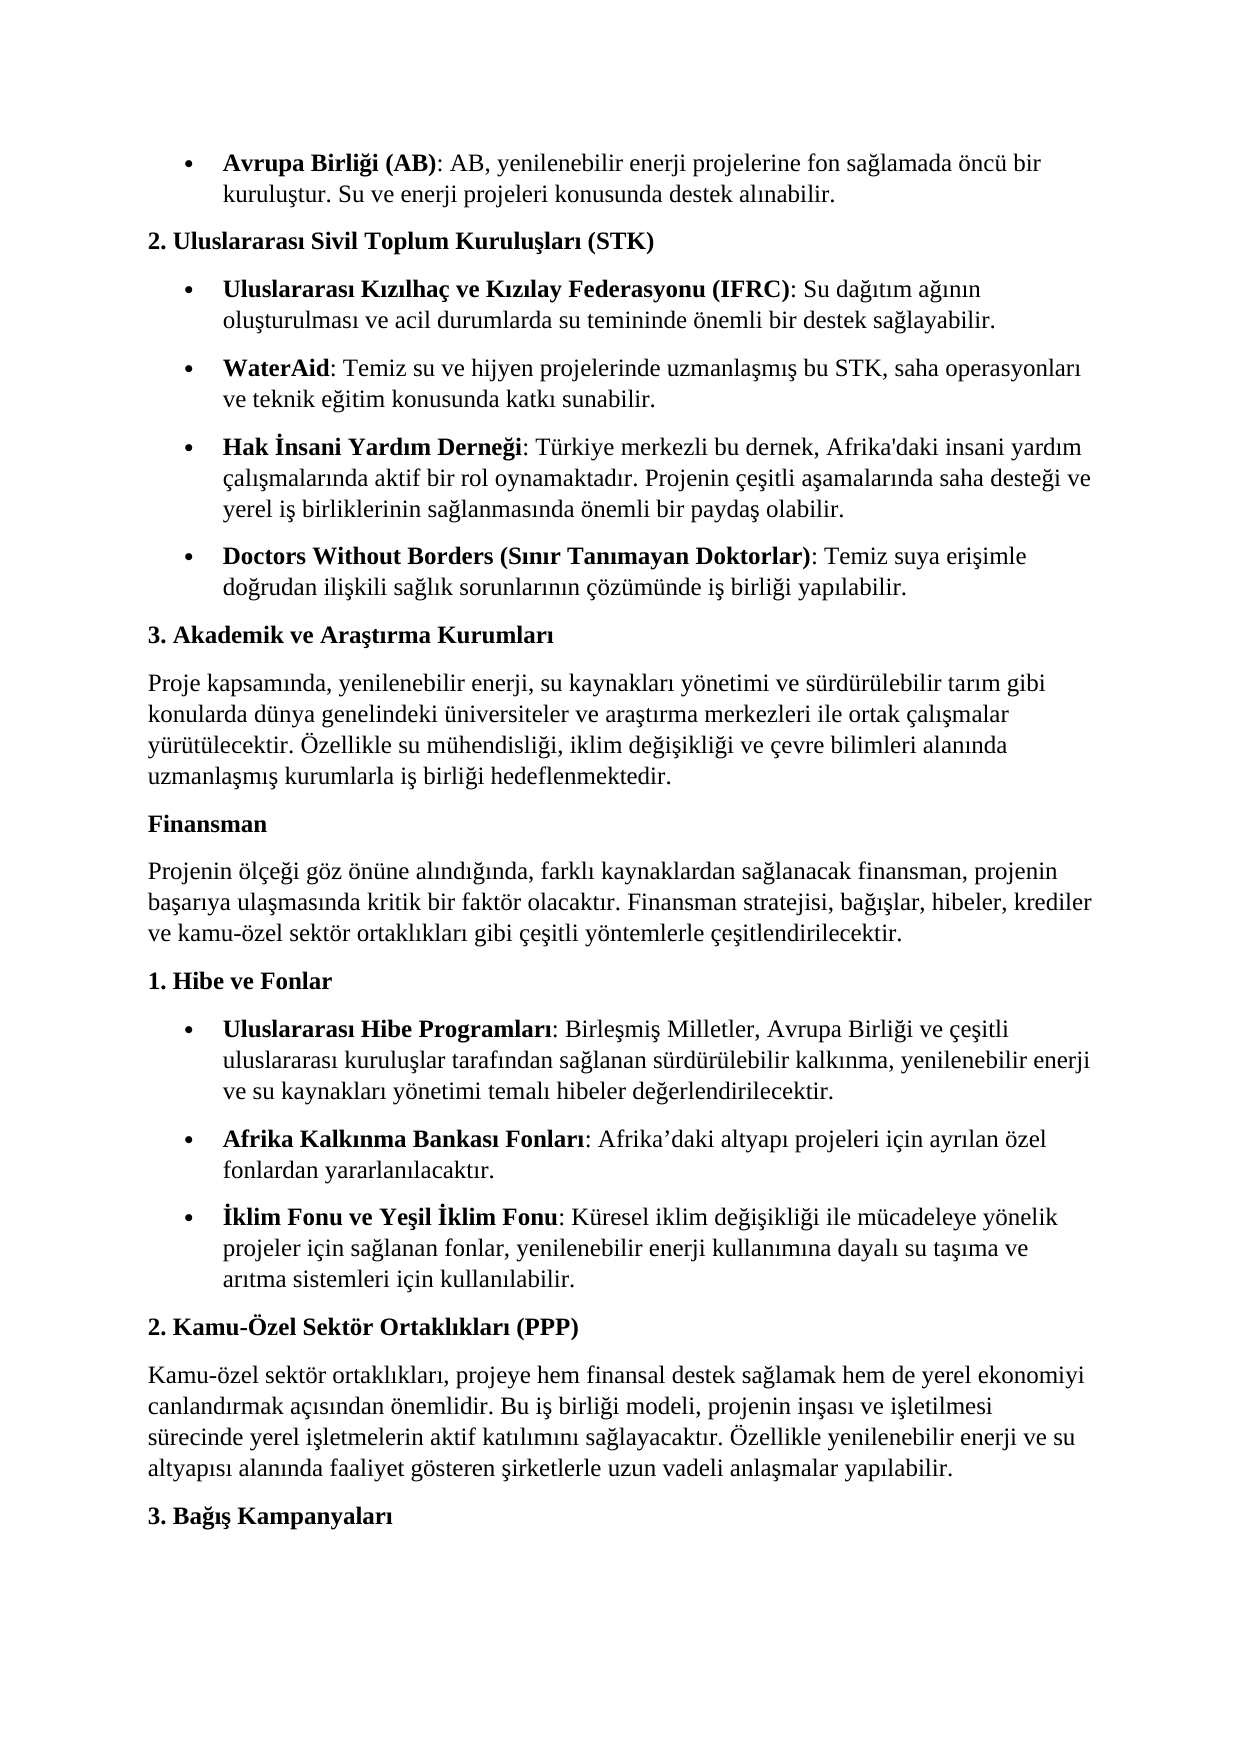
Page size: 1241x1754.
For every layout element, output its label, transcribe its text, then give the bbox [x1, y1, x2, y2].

text Finansman [148, 809, 1093, 837]
list İklim Fonu ve Yeşil İklim Fonu: Küresel iklim değişikliği ile mücadeleye yönelik projeler için sağlanan fonlar, yenilenebilir enerji kullanımına dayalı su taşıma ve arıtma sistemleri için kullanılabilir. [185, 1202, 1093, 1293]
list WaterAid: Temiz su ve hijyen projelerinde uzmanlaşmış bu STK, saha operasyonları ve teknik eğitim konusunda katkı sunabilir. [185, 353, 1093, 413]
text 3. Bağış Kampanyaları [148, 1501, 1093, 1529]
list Hak İnsani Yardım Derneği: Türkiye merkezli bu dernek, Afrika'daki insani yardım çalışmalarında aktif bir rol oynamaktadır. Projenin çeşitli aşamalarında saha desteği ve yerel iş birliklerinin sağlanmasında önemli bir paydaş olabilir. [185, 432, 1093, 522]
text 2. Kamu-Özel Sektör Ortaklıkları (PPP) [148, 1312, 1093, 1341]
text Proje kapsamında, yenilenebilir enerji, su kaynakları yönetimi ve sürdürülebilir tarım gibi konularda dünya genelindeki üniversiteler ve araştırma merkezleri ile ortak çalışmalar yürütülecektir. Özellikle su mühendisliği, iklim değişikliği ve çevre bilimleri alanında uzmanlaşmış kurumlarla iş birliği hedeflenmektedir. [148, 668, 1093, 790]
list Uluslararası Hibe Programları: Birleşmiş Milletler, Avrupa Birliği ve çeşitli uluslararası kuruluşlar tarafından sağlanan sürdürülebilir kalkınma, yenilenebilir enerji ve su kaynakları yönetimi temalı hibeler değerlendirilecektir. [185, 1014, 1093, 1105]
list Doctors Without Borders (Sınır Tanımayan Doktorlar): Temiz suya erişimle doğrudan ilişkili sağlık sorunlarının çözümünde iş birliği yapılabilir. [185, 541, 1093, 601]
text Projenin ölçeği göz önüne alındığında, farklı kaynaklardan sağlanacak finansman, projenin başarıya ulaşmasında kritik bir faktör olacaktır. Finansman stratejisi, bağışlar, hibeler, krediler ve kamu-özel sektör ortaklıkları gibi çeşitli yöntemlerle çeşitlendirilecektir. [148, 856, 1093, 947]
text 3. Akademik ve Araştırma Kurumları [148, 620, 1093, 649]
text 1. Hibe ve Fonlar [148, 966, 1093, 995]
list Avrupa Birliği (AB): AB, yenilenebilir enerji projelerine fon sağlamada öncü bir kuruluştur. Su ve enerji projeleri konusunda destek alınabilir. [185, 148, 1093, 207]
list Afrika Kalkınma Bankası Fonları: Afrika’daki altyapı projeleri için ayrılan özel fonlardan yararlanılacaktır. [185, 1124, 1093, 1183]
text 2. Uluslararası Sivil Toplum Kuruluşları (STK) [148, 226, 1093, 255]
text Kamu-özel sektör ortaklıkları, projeye hem finansal destek sağlamak hem de yerel ekonomiyi canlandırmak açısından önemlidir. Bu iş birliği modeli, projenin inşası ve işletilmesi sürecinde yerel işletmelerin aktif katılımını sağlayacaktır. Özellikle yenilenebilir enerji ve su altyapısı alanında faaliyet gösteren şirketlerle uzun vadeli anlaşmalar yapılabilir. [148, 1360, 1093, 1482]
list Uluslararası Kızılhaç ve Kızılay Federasyonu (IFRC): Su dağıtım ağının oluşturulması ve acil durumlarda su temininde önemli bir destek sağlayabilir. [185, 274, 1093, 334]
